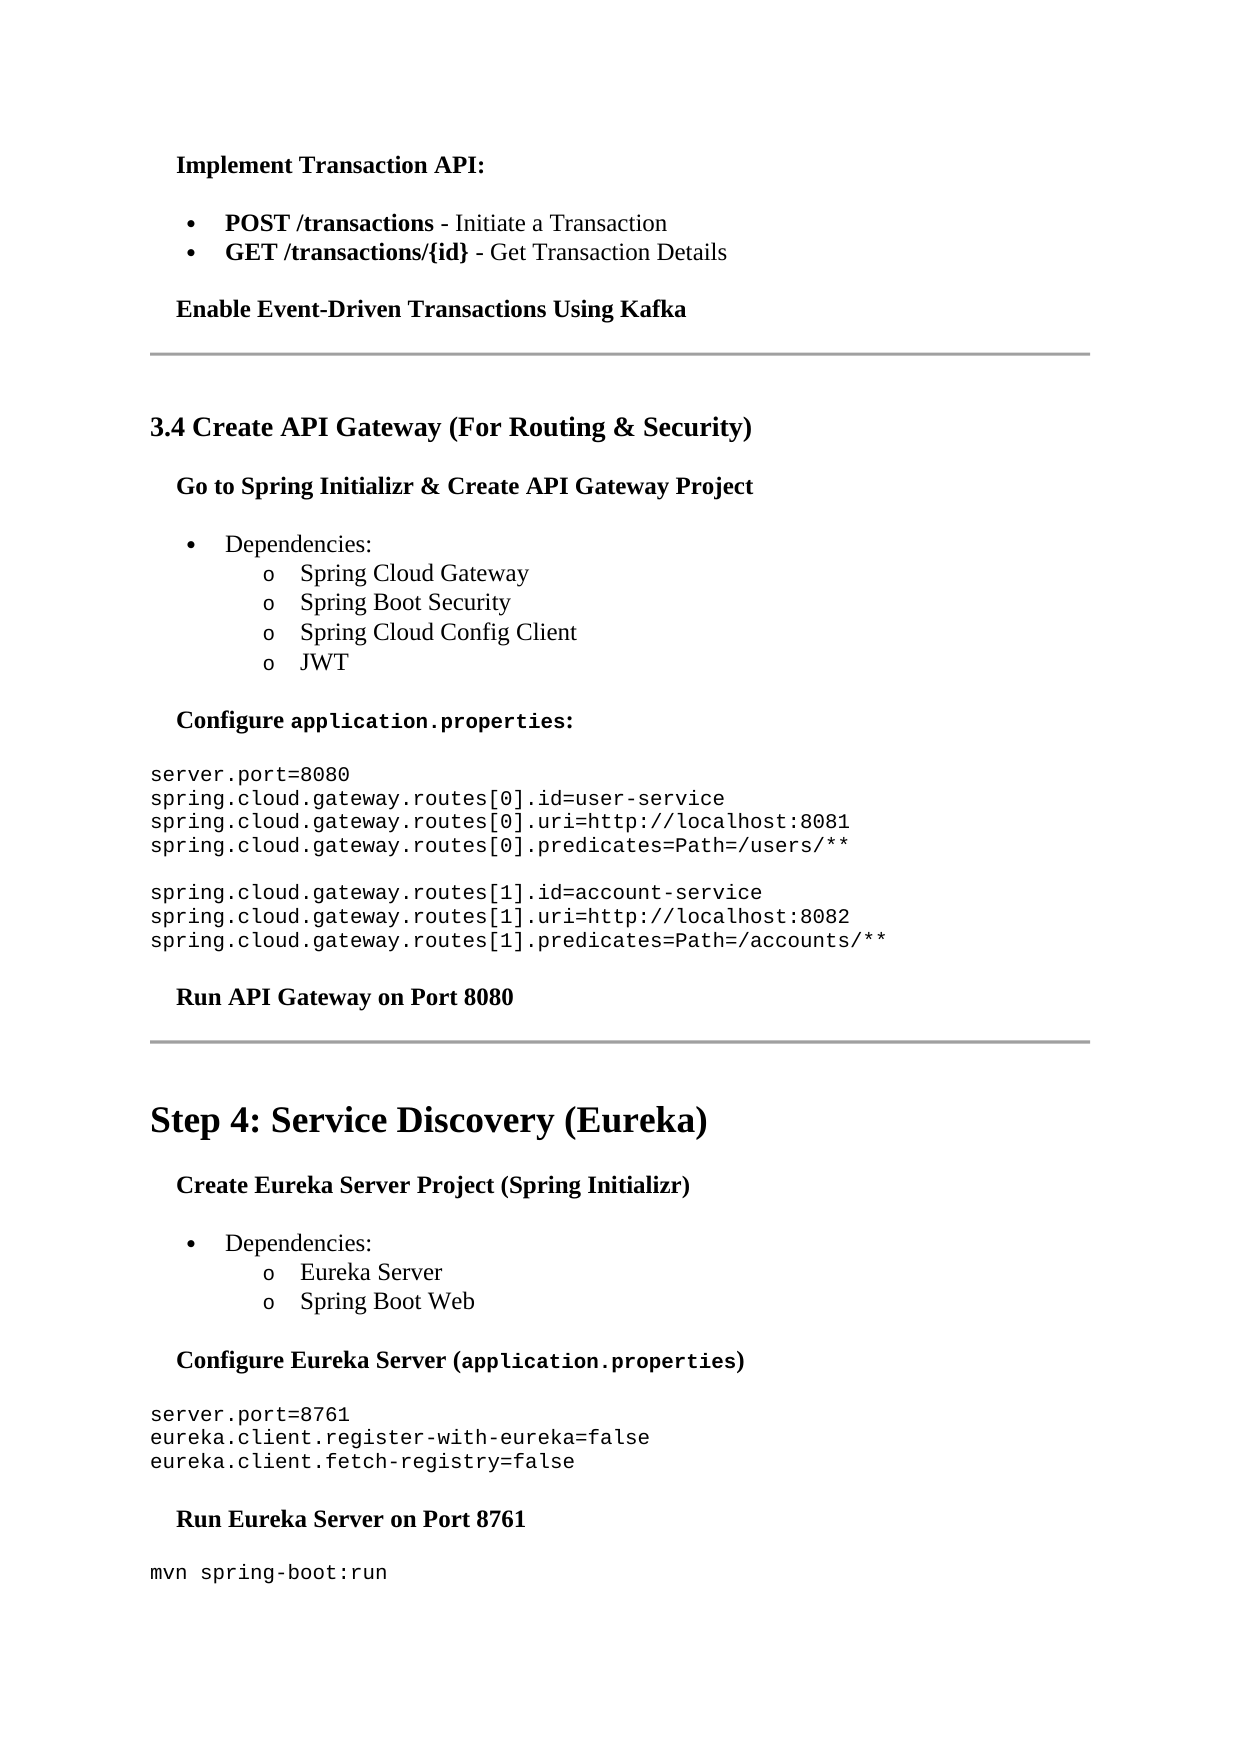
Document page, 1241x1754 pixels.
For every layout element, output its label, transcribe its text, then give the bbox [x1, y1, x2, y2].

text spring.cloud.gateway.routes[1].id=account-service [150, 882, 1090, 906]
text 3.4 Create API Gateway (For Routing & Security) [150, 410, 1090, 442]
text spring.cloud.gateway.routes[0].predicates=Path=/users/** [150, 835, 1090, 859]
text ✅ Enable Event-Driven Transactions Using Kafka [150, 294, 1090, 323]
text eureka.client.fetch-registry=false [150, 1451, 1090, 1474]
text ✅ Configure application.properties: [150, 705, 1090, 735]
list Dependencies: [187, 1228, 1090, 1257]
text mvn spring-boot:run [150, 1562, 1090, 1585]
text ✅ Go to Spring Initializr & Create API Gateway Project [150, 471, 1090, 500]
list Dependencies: [187, 529, 1090, 558]
text spring.cloud.gateway.routes[1].uri=http://localhost:8082 [150, 906, 1090, 930]
list Spring Cloud Config Client [262, 617, 1090, 647]
text spring.cloud.gateway.routes[0].id=user-service [150, 788, 1090, 811]
text server.port=8761 [150, 1404, 1090, 1427]
list JWT [262, 647, 1090, 676]
list GET /transactions/{id} - Get Transaction Details [187, 237, 1090, 265]
text Step 4: Service Discovery (Eureka) [150, 1098, 1090, 1141]
text ✅ Create Eureka Server Project (Spring Initializr) [150, 1170, 1090, 1199]
list Spring Cloud Gateway [262, 558, 1090, 587]
text spring.cloud.gateway.routes[1].predicates=Path=/accounts/** [150, 930, 1090, 953]
text server.port=8080 [150, 764, 1090, 788]
text ✅ Implement Transaction API: [150, 150, 1090, 179]
text eureka.client.register-with-eureka=false [150, 1427, 1090, 1451]
text ✅ Run Eureka Server on Port 8761 [150, 1504, 1090, 1532]
list Eureka Server [262, 1257, 1090, 1286]
text ✅ Run API Gateway on Port 8080 [150, 982, 1090, 1011]
text ✅ Configure Eureka Server (application.properties) [150, 1345, 1090, 1374]
list Spring Boot Security [262, 587, 1090, 617]
list Spring Boot Web [262, 1286, 1090, 1316]
list POST /transactions - Initiate a Transaction [187, 208, 1090, 237]
text spring.cloud.gateway.routes[0].uri=http://localhost:8081 [150, 811, 1090, 835]
